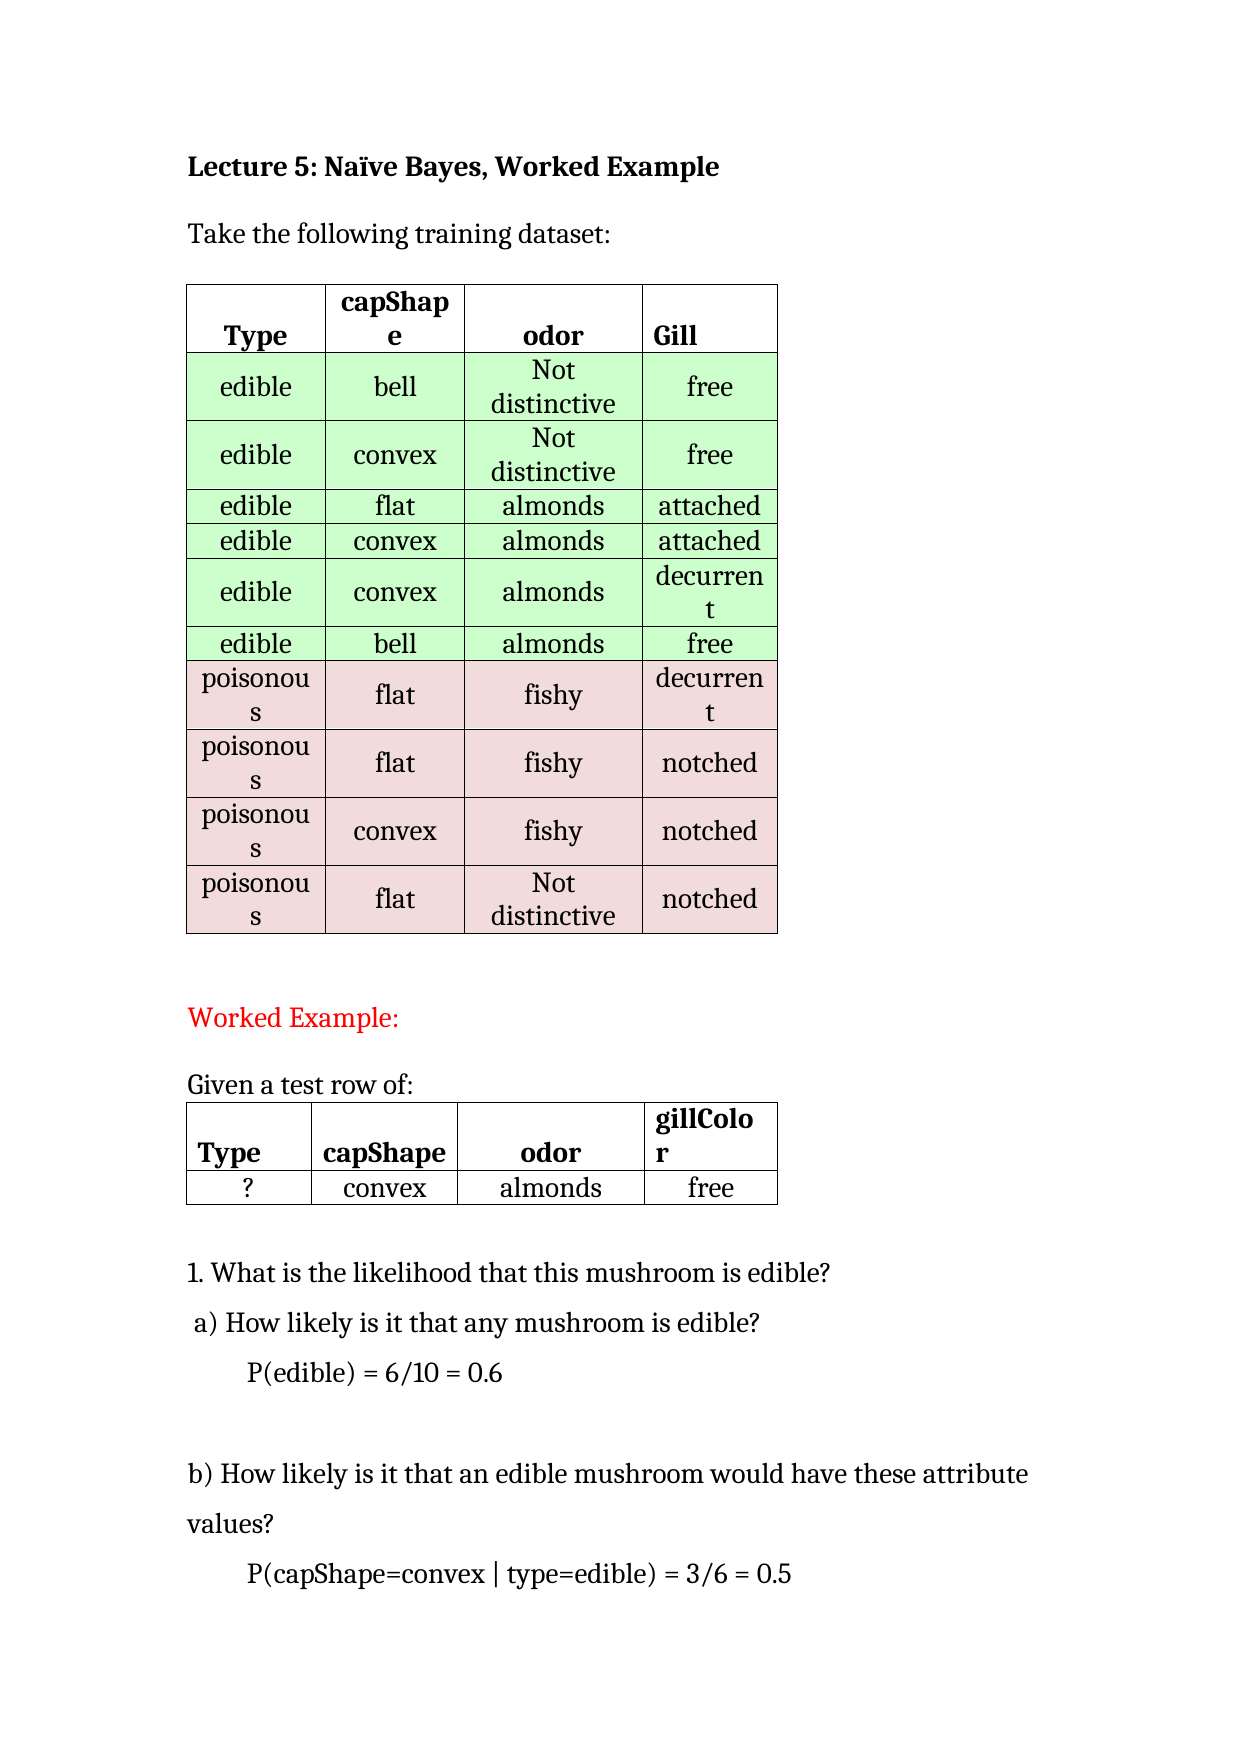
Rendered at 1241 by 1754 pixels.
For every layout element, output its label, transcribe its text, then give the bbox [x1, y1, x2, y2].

table_cell convex [326, 559, 464, 626]
text P(capShape=convex | type=edible) = 3/6 = 0.5 [247, 1558, 1053, 1591]
table_cell Not distinctive [465, 866, 642, 933]
table_header gillColor [645, 1103, 777, 1170]
table_cell almonds [458, 1171, 644, 1204]
table_cell almonds [465, 627, 642, 660]
table_cell ? [187, 1171, 311, 1204]
text a) How likely is it that any mushroom is edible? [187, 1306, 1053, 1339]
text Worked Example: [187, 1001, 1053, 1034]
table_header Gill [643, 285, 777, 352]
table_cell notched [643, 866, 777, 933]
table_cell edible [187, 421, 325, 488]
table_cell flat [326, 866, 464, 933]
table_cell almonds [465, 559, 642, 626]
table_cell almonds [465, 524, 642, 558]
table_cell free [645, 1171, 777, 1204]
table_cell bell [326, 627, 464, 660]
table_cell poisonous [187, 798, 325, 865]
table_cell edible [187, 627, 325, 660]
table_header odor [458, 1103, 644, 1170]
table_cell edible [187, 490, 325, 523]
table_cell attached [643, 490, 777, 523]
table_cell edible [187, 524, 325, 558]
table_cell convex [326, 524, 464, 558]
text P(edible) = 6/10 = 0.6 [247, 1356, 1053, 1390]
text Given a test row of: [187, 1068, 1053, 1102]
table_cell poisonous [187, 866, 325, 933]
table_cell edible [187, 353, 325, 420]
table_cell bell [326, 353, 464, 420]
table_cell decurrent [643, 559, 777, 626]
table_header capShape [312, 1103, 457, 1170]
text Lecture 5: Naïve Bayes, Worked Example [187, 150, 1053, 183]
table_cell convex [326, 421, 464, 488]
table_cell flat [326, 661, 464, 728]
table_cell fishy [465, 661, 642, 728]
text 1. What is the likelihood that this mushroom is edible? [187, 1256, 1053, 1289]
table_cell notched [643, 730, 777, 797]
table_cell fishy [465, 730, 642, 797]
table_cell poisonous [187, 661, 325, 728]
table_cell free [643, 421, 777, 488]
table_cell free [643, 353, 777, 420]
table_cell notched [643, 798, 777, 865]
table_cell free [643, 627, 777, 660]
table_cell almonds [465, 490, 642, 523]
table_header Type [187, 285, 325, 352]
table_cell Not distinctive [465, 421, 642, 488]
table_cell edible [187, 559, 325, 626]
table_cell fishy [465, 798, 642, 865]
table_cell attached [643, 524, 777, 558]
table_header odor [465, 285, 642, 352]
table_cell poisonous [187, 730, 325, 797]
table_cell convex [326, 798, 464, 865]
table_cell convex [312, 1171, 457, 1204]
table_header capShape [326, 285, 464, 352]
table_cell flat [326, 490, 464, 523]
table_cell decurrent [643, 661, 777, 728]
table_header Type [187, 1103, 311, 1170]
text Take the following training dataset: [187, 217, 1053, 251]
text b) How likely is it that an edible mushroom would have these attribute values? [187, 1457, 1053, 1541]
table_cell flat [326, 730, 464, 797]
table_cell Not distinctive [465, 353, 642, 420]
